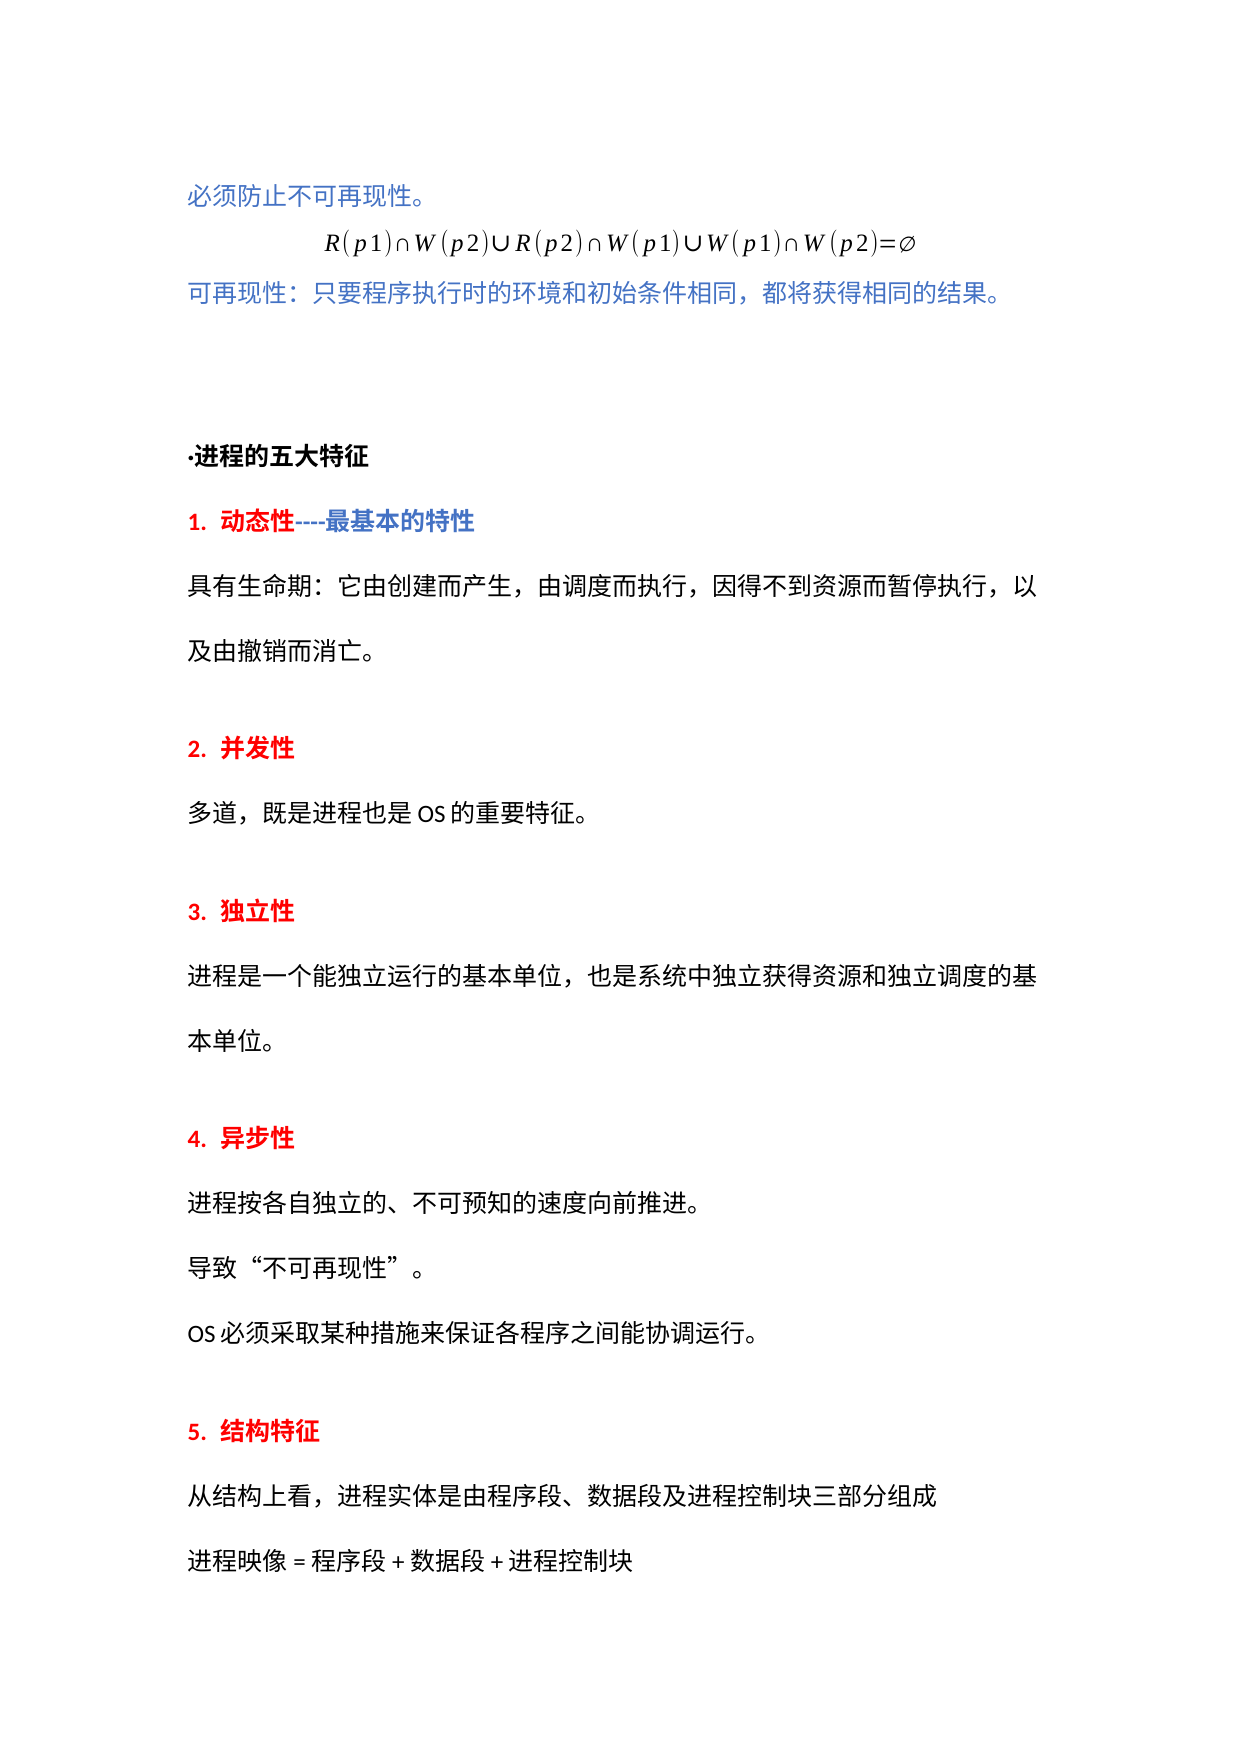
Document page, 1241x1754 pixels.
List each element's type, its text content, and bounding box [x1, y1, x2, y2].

text 进程按各自独立的、不可预知的速度向前推进。 [187, 1169, 1053, 1234]
text OS必须采取某种措施来保证各程序之间能协调运行。 [187, 1299, 1053, 1364]
text 导致“不可再现性”。 [187, 1234, 1053, 1299]
list 并发性 [187, 714, 1053, 779]
list ·进程的五大特征 [187, 422, 1053, 487]
text 具有生命期：它由创建而产生，由调度而执行，因得不到资源而暂停执行，以及由撤销而消亡。 [187, 552, 1053, 682]
text 从结构上看，进程实体是由程序段、数据段及进程控制块三部分组成 [187, 1462, 1053, 1527]
text 可再现性：只要程序执行时的环境和初始条件相同，都将获得相同的结果。 [187, 259, 1053, 324]
text 进程是一个能独立运行的基本单位，也是系统中独立获得资源和独立调度的基本单位。 [187, 942, 1053, 1072]
text 必须防止不可再现性。 [187, 162, 1053, 227]
list 异步性 [187, 1104, 1053, 1169]
list 结构特征 [187, 1397, 1053, 1462]
list 独立性 [187, 877, 1053, 942]
list 动态性----最基本的特性 [187, 487, 1053, 552]
text 进程映像 = 程序段 + 数据段 + 进程控制块 [187, 1527, 1053, 1592]
text 多道，既是进程也是OS的重要特征。 [187, 779, 1053, 844]
